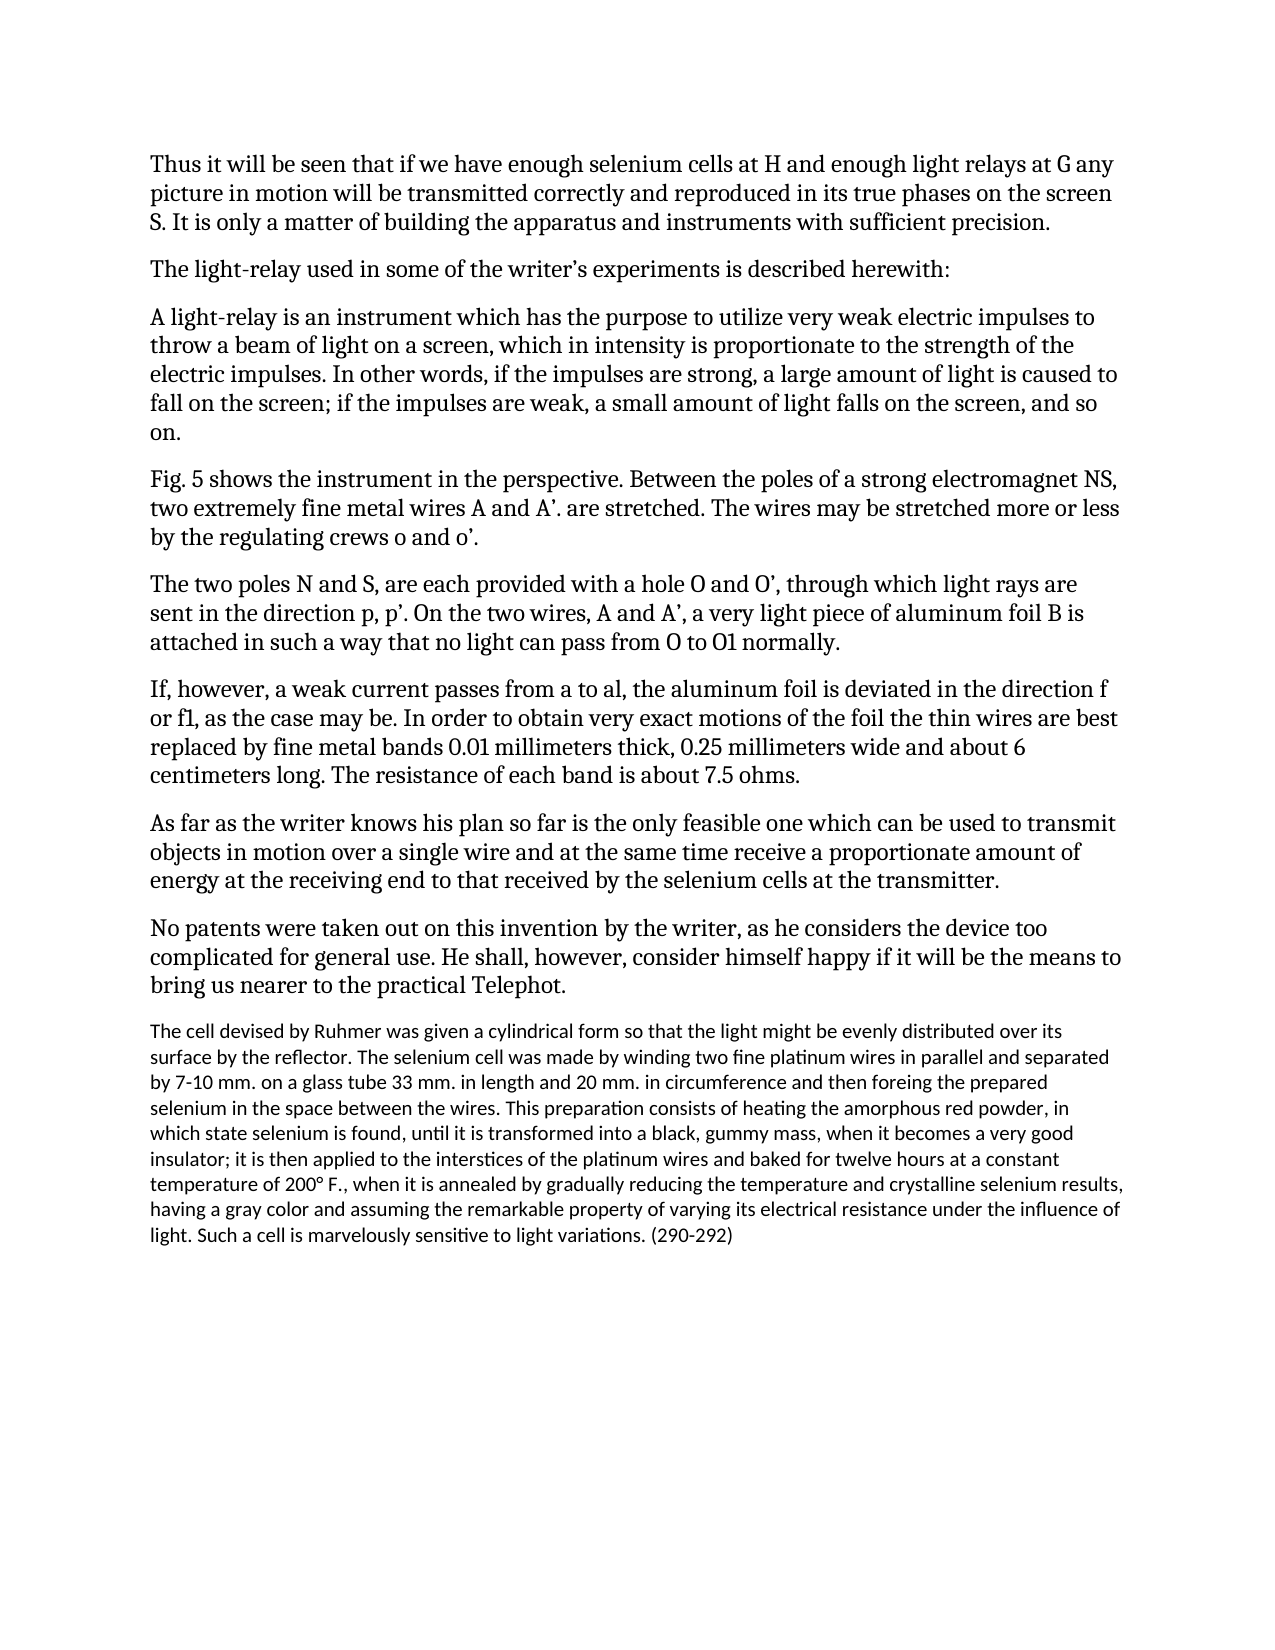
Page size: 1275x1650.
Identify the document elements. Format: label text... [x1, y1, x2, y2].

text Thus it will be seen that if we have enough selenium cells at H and enough light relays at G any picture in motion will be transmitted correctly and reproduced in its true phases on the screen S. It is only a matter of building the apparatus and instruments with sufficient precision. [150, 150, 1125, 236]
text The cell devised by Ruhmer was given a cylindrical form so that the light might be evenly distributed over its surface by the reflector. The selenium cell was made by winding two fine platinum wires in parallel and separated by 7-10 mm. on a glass tube 33 mm. in length and 20 mm. in circumference and then foreing the prepared selenium in the space between the wires. This preparation consists of heating the amorphous red powder, in which state selenium is found, until it is transformed into a black, gummy mass, when it becomes a very good insulator; it is then applied to the interstices of the platinum wires and baked for twelve hours at a constant temperature of 200° F., when it is annealed by gradually reducing the temperature and crystalline selenium results, having a gray color and assuming the remarkable property of varying its electrical resistance under the influence of light. Such a cell is marvelously sensitive to light variations. (290-292) [150, 1019, 1125, 1247]
text If, however, a weak current passes from a to al, the aluminum foil is deviated in the direction f or f1, as the case may be. In order to obtain very exact motions of the foil the thin wires are best replaced by fine metal bands 0.01 millimeters thick, 0.25 millimeters wide and about 6 centimeters long. The resistance of each band is about 7.5 ohms. [150, 675, 1125, 790]
text The two poles N and S, are each provided with a hole O and O’, through which light rays are sent in the direction p, p’. On the two wires, A and A’, a very light piece of aluminum foil B is attached in such a way that no light can pass from O to O1 normally. [150, 570, 1125, 656]
text No patents were taken out on this invention by the writer, as he considers the device too complicated for general use. He shall, however, consider himself happy if it will be the means to bring us nearer to the practical Telephot. [150, 914, 1125, 1000]
text The light-relay used in some of the writer’s experiments is described herewith: [150, 255, 1125, 284]
text Fig. 5 shows the instrument in the perspective. Between the poles of a strong electromagnet NS, two extremely fine metal wires A and A’. are stretched. The wires may be stretched more or less by the regulating crews o and o’. [150, 465, 1125, 551]
text A light-relay is an instrument which has the purpose to utilize very weak electric impulses to throw a beam of light on a screen, which in intensity is proportionate to the strength of the electric impulses. In other words, if the impulses are strong, a large amount of light is caused to fall on the screen; if the impulses are weak, a small amount of light falls on the screen, and so on. [150, 302, 1125, 446]
text As far as the writer knows his plan so far is the only feasible one which can be used to transmit objects in motion over a single wire and at the same time receive a proportionate amount of energy at the receiving end to that received by the selenium cells at the transmitter. [150, 809, 1125, 895]
